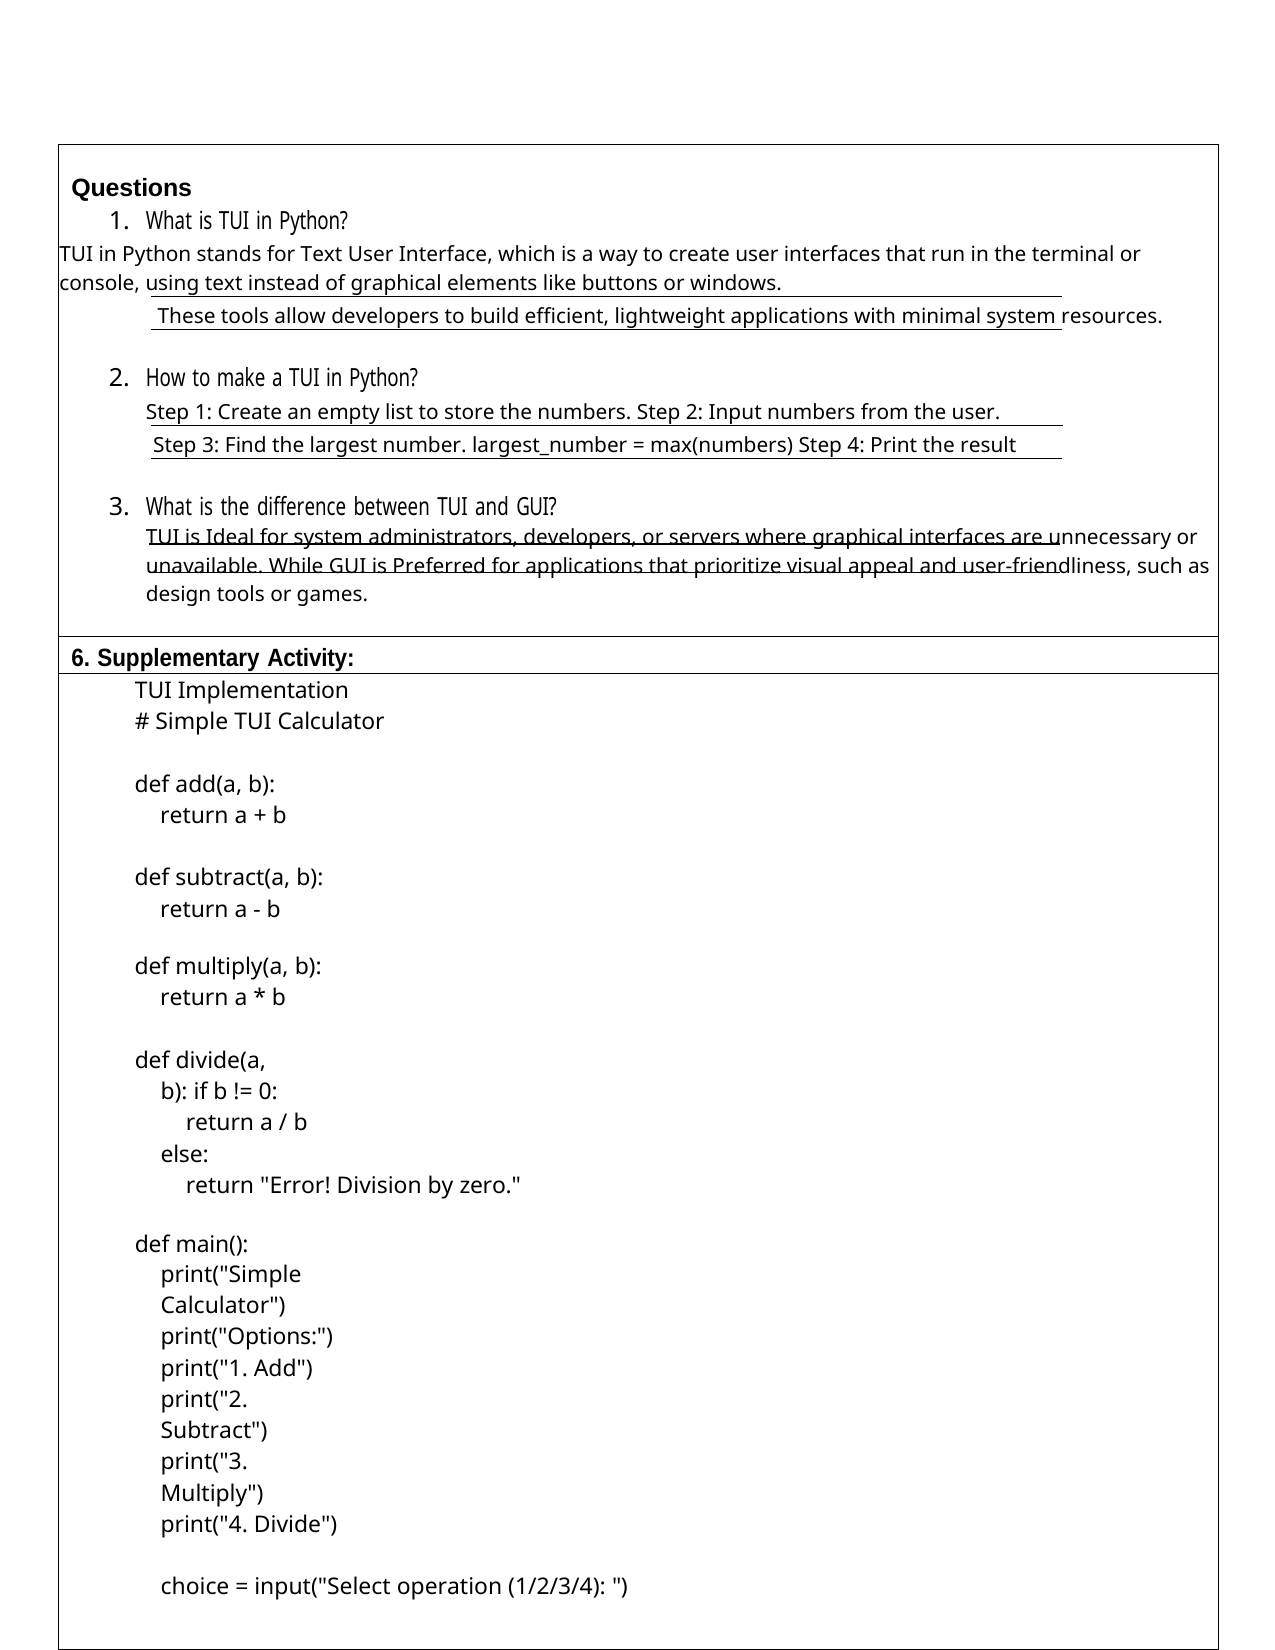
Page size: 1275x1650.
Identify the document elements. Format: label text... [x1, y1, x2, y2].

table_header Questions What is TUI in Python? TUI in Python stands for Text User Interface, which is a way to create user interfaces that run in the terminal or console, using text instead of graphical elements like buttons or windows. These tools allow developers to build efficient, lightweight applications with minimal system resources. How to make a TUI in Python? Step 1: Create an empty list to store the numbers. Step 2: Input numbers from the user. Step 3: Find the largest number. largest_number = max(numbers) Step 4: Print the result What is the difference between TUI and GUI? TUI is Ideal for system administrators, developers, or servers where graphical interfaces are unnecessary or unavailable. While GUI is Preferred for applications that prioritize visual appeal and user-friendliness, such as design tools or games. [59, 145, 1218, 636]
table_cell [59, 674, 1218, 1649]
table_cell 6. Supplementary Activity: [59, 637, 1218, 673]
